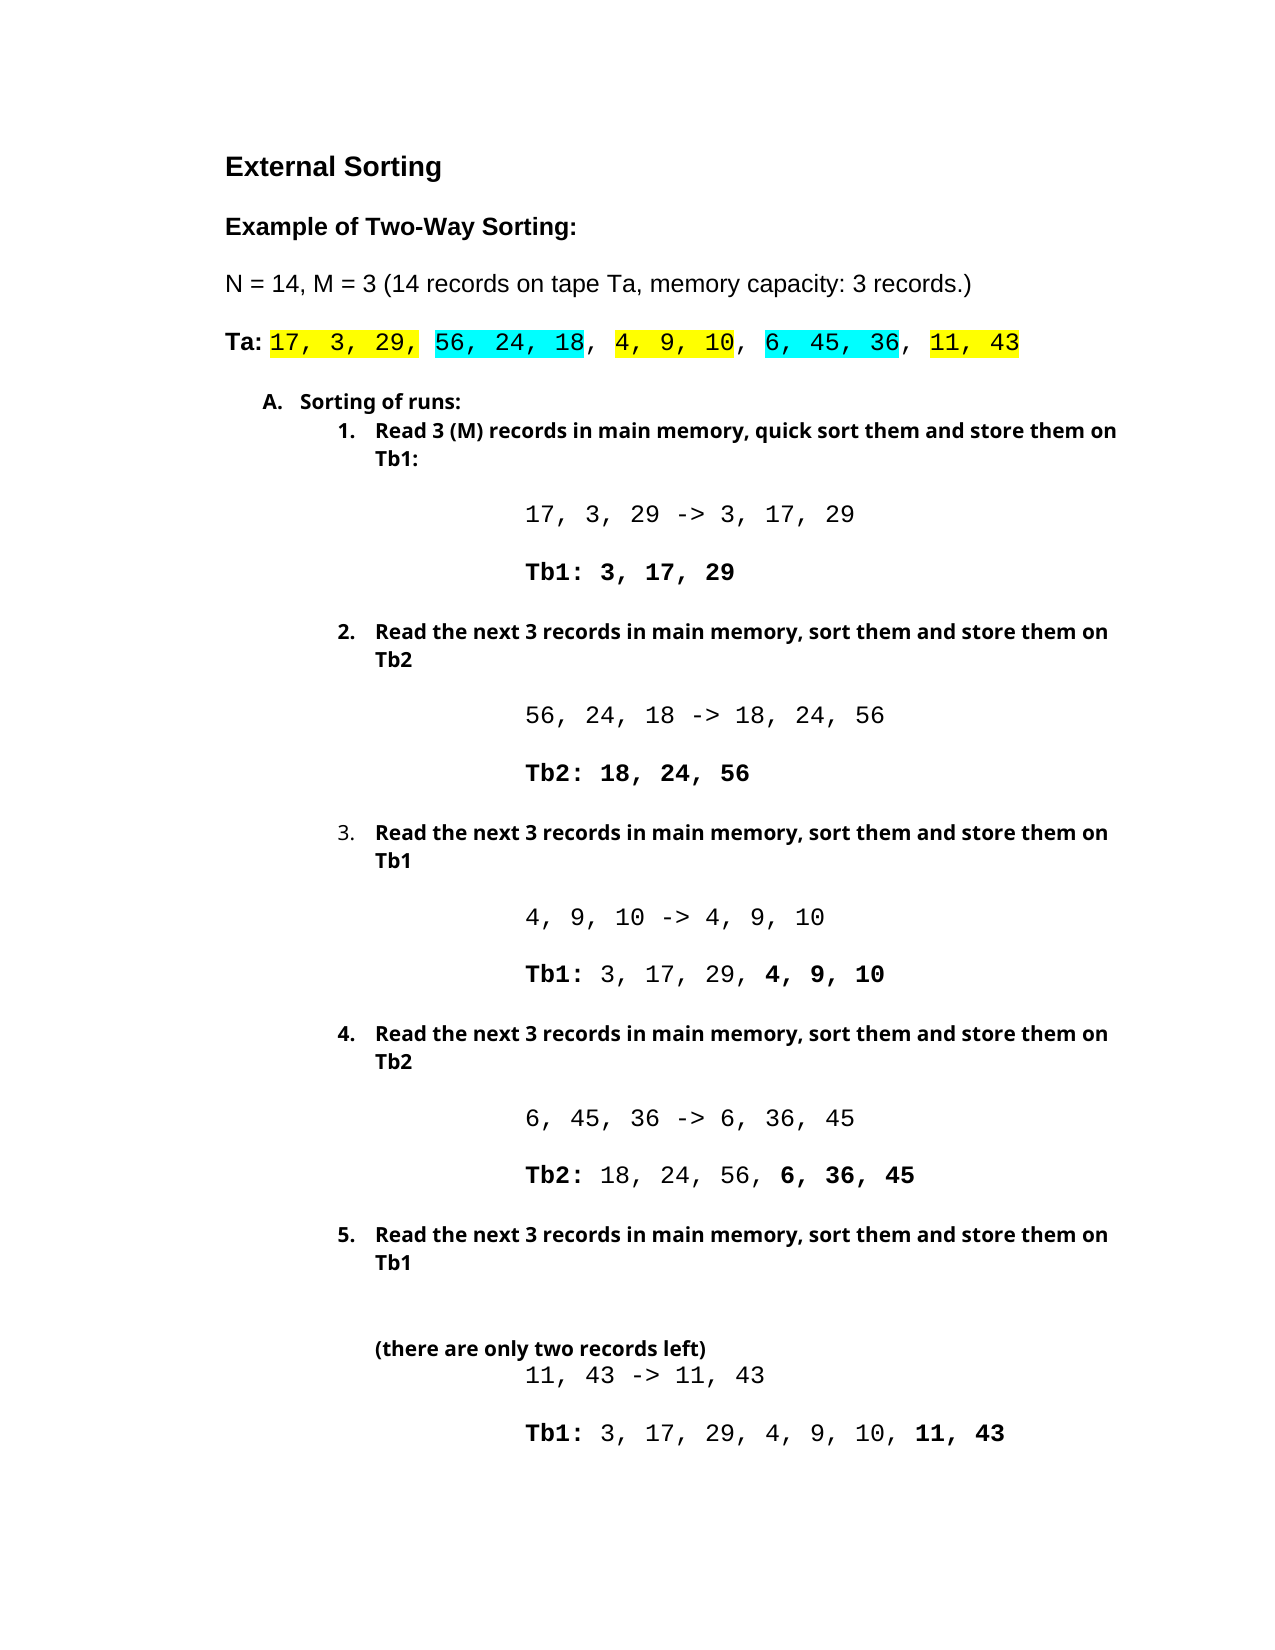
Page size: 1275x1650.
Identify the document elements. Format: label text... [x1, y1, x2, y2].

text Tb1: 3, 17, 29, 4, 9, 10, 11, 43 [525, 1421, 1125, 1449]
list Read the next 3 records in main memory, sort them and store them on Tb1 [337, 1220, 1125, 1277]
text Ta: 17, 3, 29, 56, 24, 18, 4, 9, 10, 6, 45, 36, 11, 43 [225, 327, 1125, 358]
list Read 3 (M) records in main memory, quick sort them and store them on Tb1: [337, 416, 1125, 473]
text 17, 3, 29 -> 3, 17, 29 [525, 502, 1125, 530]
text N = 14, M = 3 (14 records on tape Ta, memory capacity: 3 records.) [225, 269, 1125, 298]
text Tb1: 3, 17, 29, 4, 9, 10 [525, 962, 1125, 990]
text Tb2: 18, 24, 56 [525, 761, 1125, 789]
text 56, 24, 18 -> 18, 24, 56 [525, 703, 1125, 731]
text Tb2: 18, 24, 56, 6, 36, 45 [525, 1163, 1125, 1191]
text 11, 43 -> 11, 43 [525, 1363, 1125, 1391]
text Example of Two-Way Sorting: [225, 212, 1125, 240]
text 6, 45, 36 -> 6, 36, 45 [525, 1105, 1125, 1133]
list Read the next 3 records in main memory, sort them and store them on Tb2 [337, 617, 1125, 674]
text External Sorting [225, 150, 1125, 182]
list Read the next 3 records in main memory, sort them and store them on Tb2 [337, 1019, 1125, 1076]
text Tb1: 3, 17, 29 [525, 559, 1125, 588]
text 4, 9, 10 -> 4, 9, 10 [525, 904, 1125, 932]
list Read the next 3 records in main memory, sort them and store them on Tb1 [337, 818, 1125, 875]
text (there are only two records left) [375, 1306, 1125, 1363]
list Sorting of runs: [262, 387, 1125, 416]
